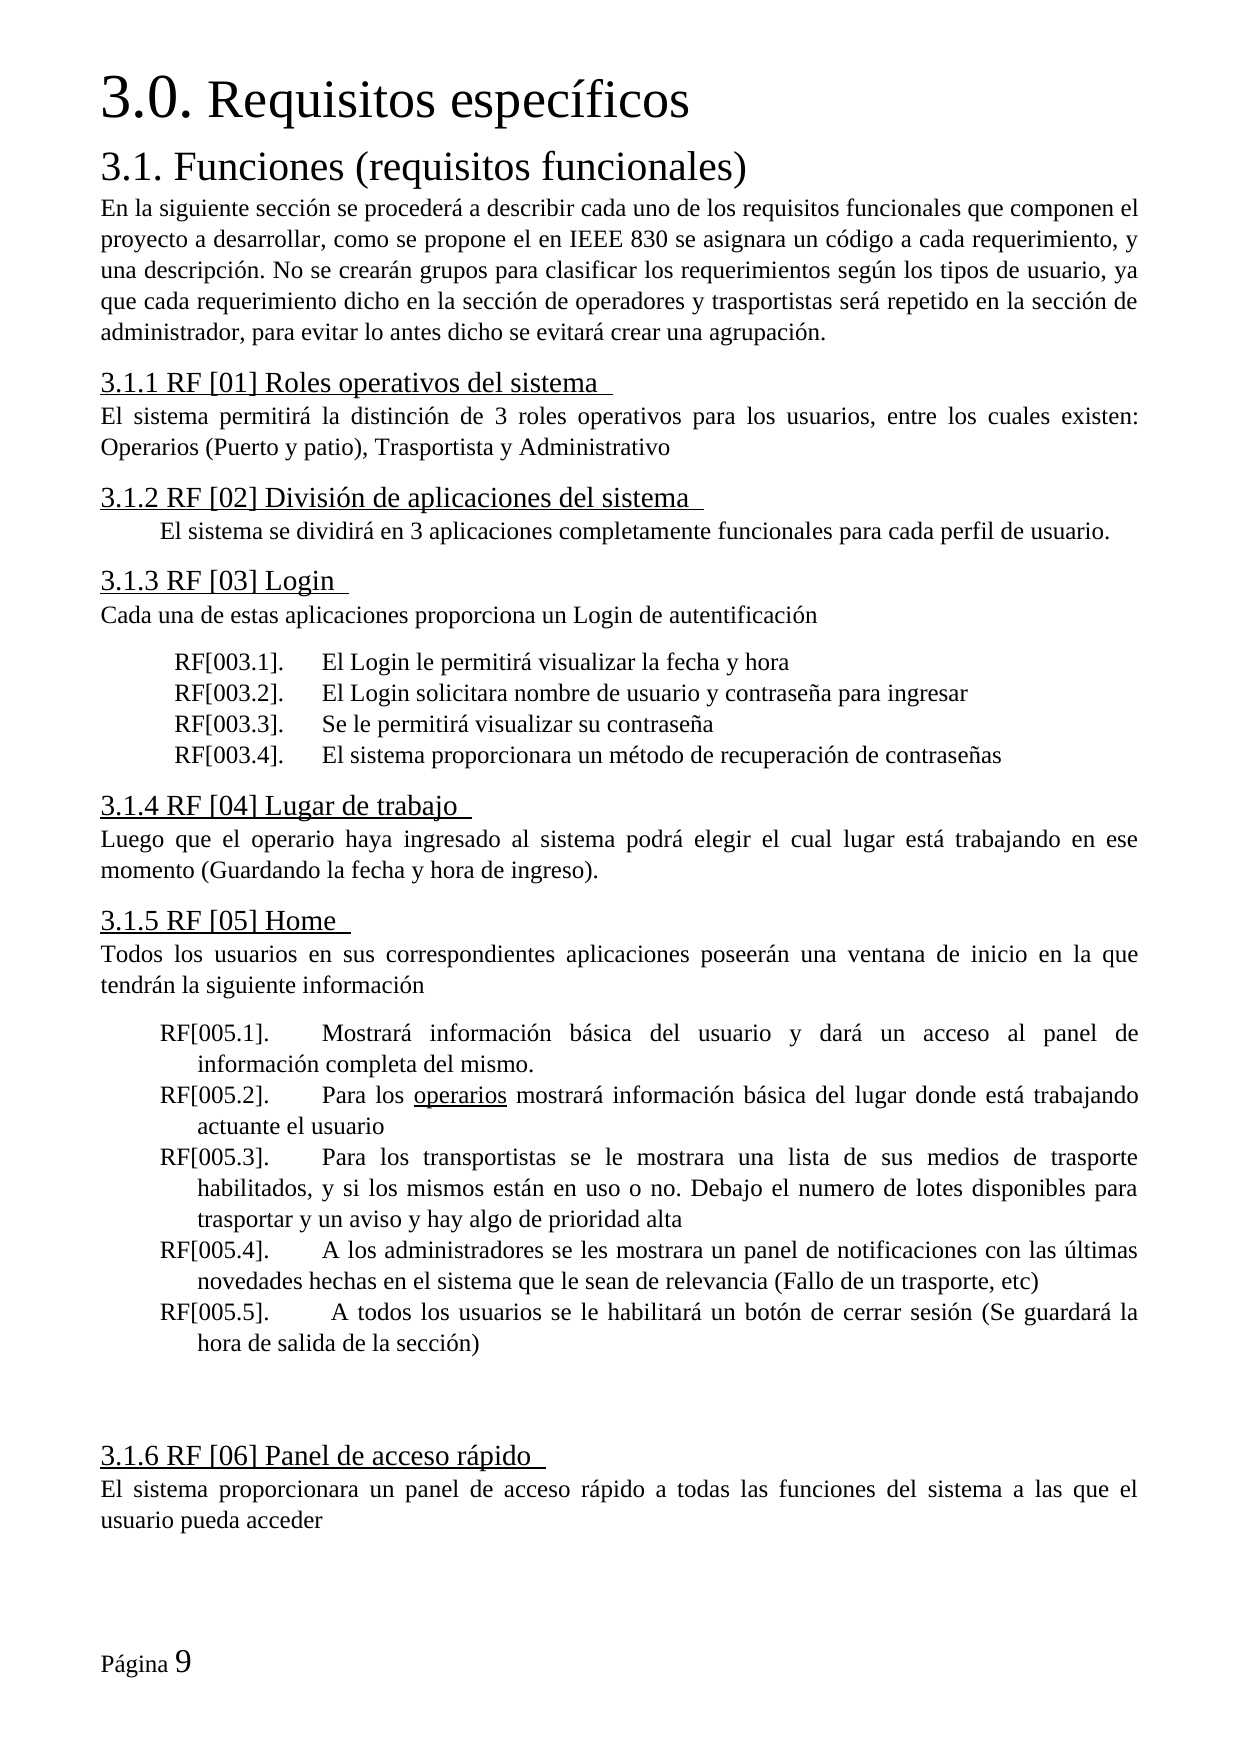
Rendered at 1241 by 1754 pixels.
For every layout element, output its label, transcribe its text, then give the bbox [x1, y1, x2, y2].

list El Login solicitara nombre de usuario y contraseña para ingresar [174, 678, 1140, 707]
subtitle 3.1.2 RF [02] División de aplicaciones del sistema [100, 480, 1140, 513]
subtitle 3.0. Requisitos específicos [100, 59, 1140, 131]
text Cada una de estas aplicaciones proporciona un Login de autentificación [100, 600, 1140, 628]
text El sistema permitirá la distinción de 3 roles operativos para los usuarios, entre los cuales existen: Operarios (Puerto y patio), Trasportista y Administrativo [100, 401, 1140, 461]
subtitle 3.1.1 RF [01] Roles operativos del sistema [100, 365, 1140, 398]
text El sistema se dividirá en 3 aplicaciones completamente funcionales para cada perfil de usuario. [159, 516, 1140, 544]
list A los administradores se les mostrara un panel de notificaciones con las últimas novedades hechas en el sistema que le sean de relevancia (Fallo de un trasporte, etc) [159, 1235, 1140, 1295]
subtitle 3.1.5 RF [05] Home [100, 903, 1140, 937]
text El sistema proporcionara un panel de acceso rápido a todas las funciones del sistema a las que el usuario pueda acceder [100, 1474, 1140, 1534]
list El Login le permitirá visualizar la fecha y hora [174, 647, 1140, 676]
list Se le permitirá visualizar su contraseña [174, 709, 1140, 738]
subtitle 3.1.6 RF [06] Panel de acceso rápido [100, 1438, 1140, 1472]
list Para los operarios mostrará información básica del lugar donde está trabajando actuante el usuario [159, 1080, 1140, 1140]
list Para los transportistas se le mostrara una lista de sus medios de trasporte habilitados, y si los mismos están en uso o no. Debajo el numero de lotes disponibles para trasportar y un aviso y hay algo de prioridad alta [159, 1142, 1140, 1233]
list A todos los usuarios se le habilitará un botón de cerrar sesión (Se guardará la hora de salida de la sección) [159, 1297, 1140, 1357]
text Luego que el operario haya ingresado al sistema podrá elegir el cual lugar está trabajando en ese momento (Guardando la fecha y hora de ingreso). [100, 824, 1140, 884]
subtitle 3.1. Funciones (requisitos funcionales) [100, 141, 1140, 189]
text En la siguiente sección se procederá a describir cada uno de los requisitos funcionales que componen el proyecto a desarrollar, como se propone el en IEEE 830 se asignara un código a cada requerimiento, y una descripción. No se crearán grupos para clasificar los requerimientos según los tipos de usuario, ya que cada requerimiento dicho en la sección de operadores y trasportistas será repetido en la sección de administrador, para evitar lo antes dicho se evitará crear una agrupación. [100, 193, 1140, 346]
list El sistema proporcionara un método de recuperación de contraseñas [174, 741, 1140, 769]
subtitle 3.1.3 RF [03] Login [100, 563, 1140, 597]
list Mostrará información básica del usuario y dará un acceso al panel de información completa del mismo. [159, 1018, 1140, 1078]
text Todos los usuarios en sus correspondientes aplicaciones poseerán una ventana de inicio en la que tendrán la siguiente información [100, 939, 1140, 999]
subtitle 3.1.4 RF [04] Lugar de trabajo [100, 788, 1140, 822]
